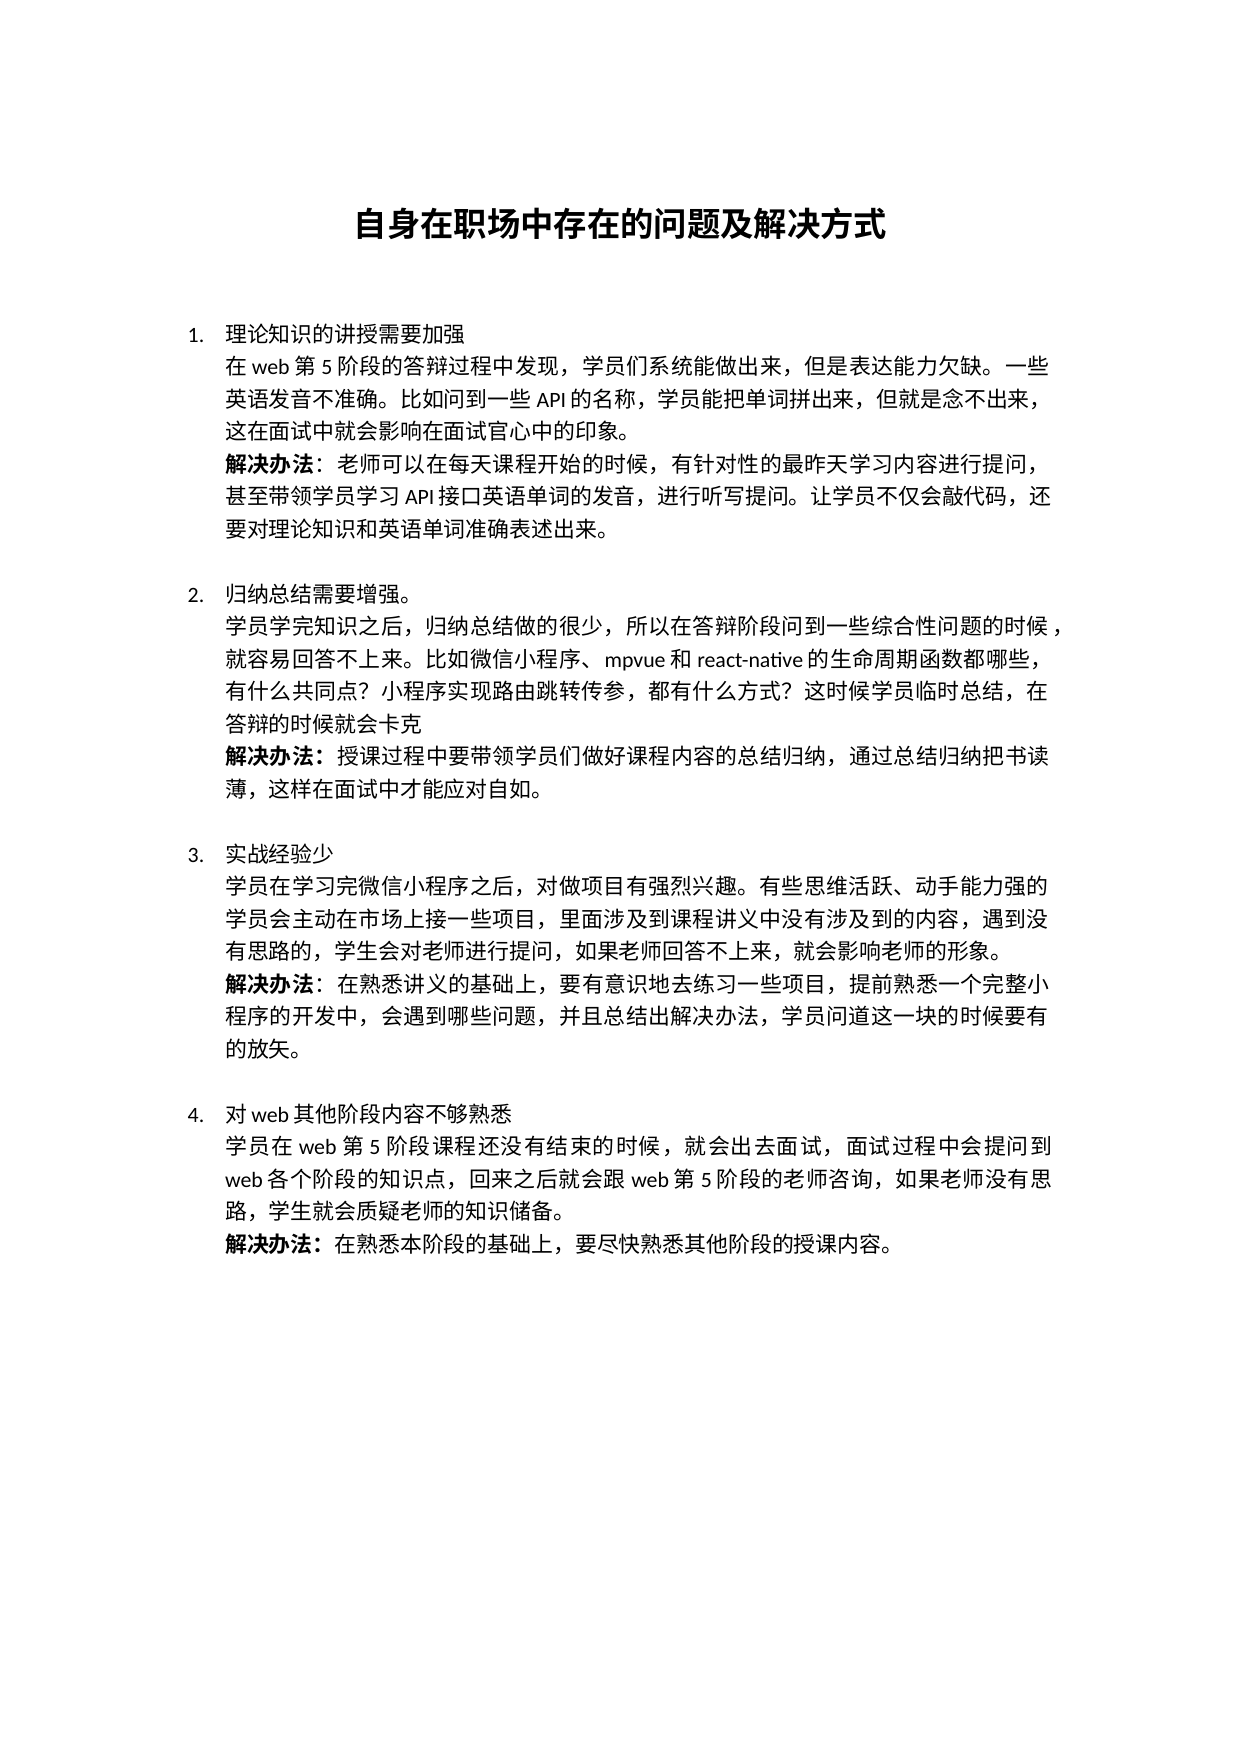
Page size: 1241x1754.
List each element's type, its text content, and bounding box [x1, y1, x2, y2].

list 解决办法：在熟悉讲义的基础上，要有意识地去练习一些项目，提前熟悉一个完整小程序的开发中，会遇到哪些问题，并且总结出解决办法，学员问道这一块的时候要有的放矢。 [225, 966, 1053, 1064]
list 学员学完知识之后，归纳总结做的很少，所以在答辩阶段问到一些综合性问题的时候，就容易回答不上来。比如微信小程序、mpvue和react-native的生命周期函数都哪些，有什么共同点？小程序实现路由跳转传参，都有什么方式？这时候学员临时总结，在答辩的时候就会卡克 [225, 609, 1053, 739]
list 实战经验少 [187, 836, 1053, 869]
list 学员在学习完微信小程序之后，对做项目有强烈兴趣。有些思维活跃、动手能力强的学员会主动在市场上接一些项目，里面涉及到课程讲义中没有涉及到的内容，遇到没有思路的，学生会对老师进行提问，如果老师回答不上来，就会影响老师的形象。 [225, 869, 1053, 966]
list 解决办法：授课过程中要带领学员们做好课程内容的总结归纳，通过总结归纳把书读薄，这样在面试中才能应对自如。 [225, 739, 1053, 804]
list 学员在web第5阶段课程还没有结束的时候，就会出去面试，面试过程中会提问到web各个阶段的知识点，回来之后就会跟web第5阶段的老师咨询，如果老师没有思路，学生就会质疑老师的知识储备。 [225, 1129, 1053, 1226]
list 解决办法：老师可以在每天课程开始的时候，有针对性的最昨天学习内容进行提问，甚至带领学员学习API接口英语单词的发音，进行听写提问。让学员不仅会敲代码，还要对理论知识和英语单词准确表述出来。 [225, 446, 1053, 544]
list 解决办法：在熟悉本阶段的基础上，要尽快熟悉其他阶段的授课内容。 [225, 1226, 1053, 1259]
subtitle 自身在职场中存在的问题及解决方式 [187, 189, 1053, 254]
list 理论知识的讲授需要加强 [187, 316, 1053, 349]
list 对web其他阶段内容不够熟悉 [187, 1096, 1053, 1129]
list 在web第5阶段的答辩过程中发现，学员们系统能做出来，但是表达能力欠缺。一些英语发音不准确。比如问到一些API的名称，学员能把单词拼出来，但就是念不出来，这在面试中就会影响在面试官心中的印象。 [225, 349, 1053, 446]
list 归纳总结需要增强。 [187, 576, 1053, 609]
